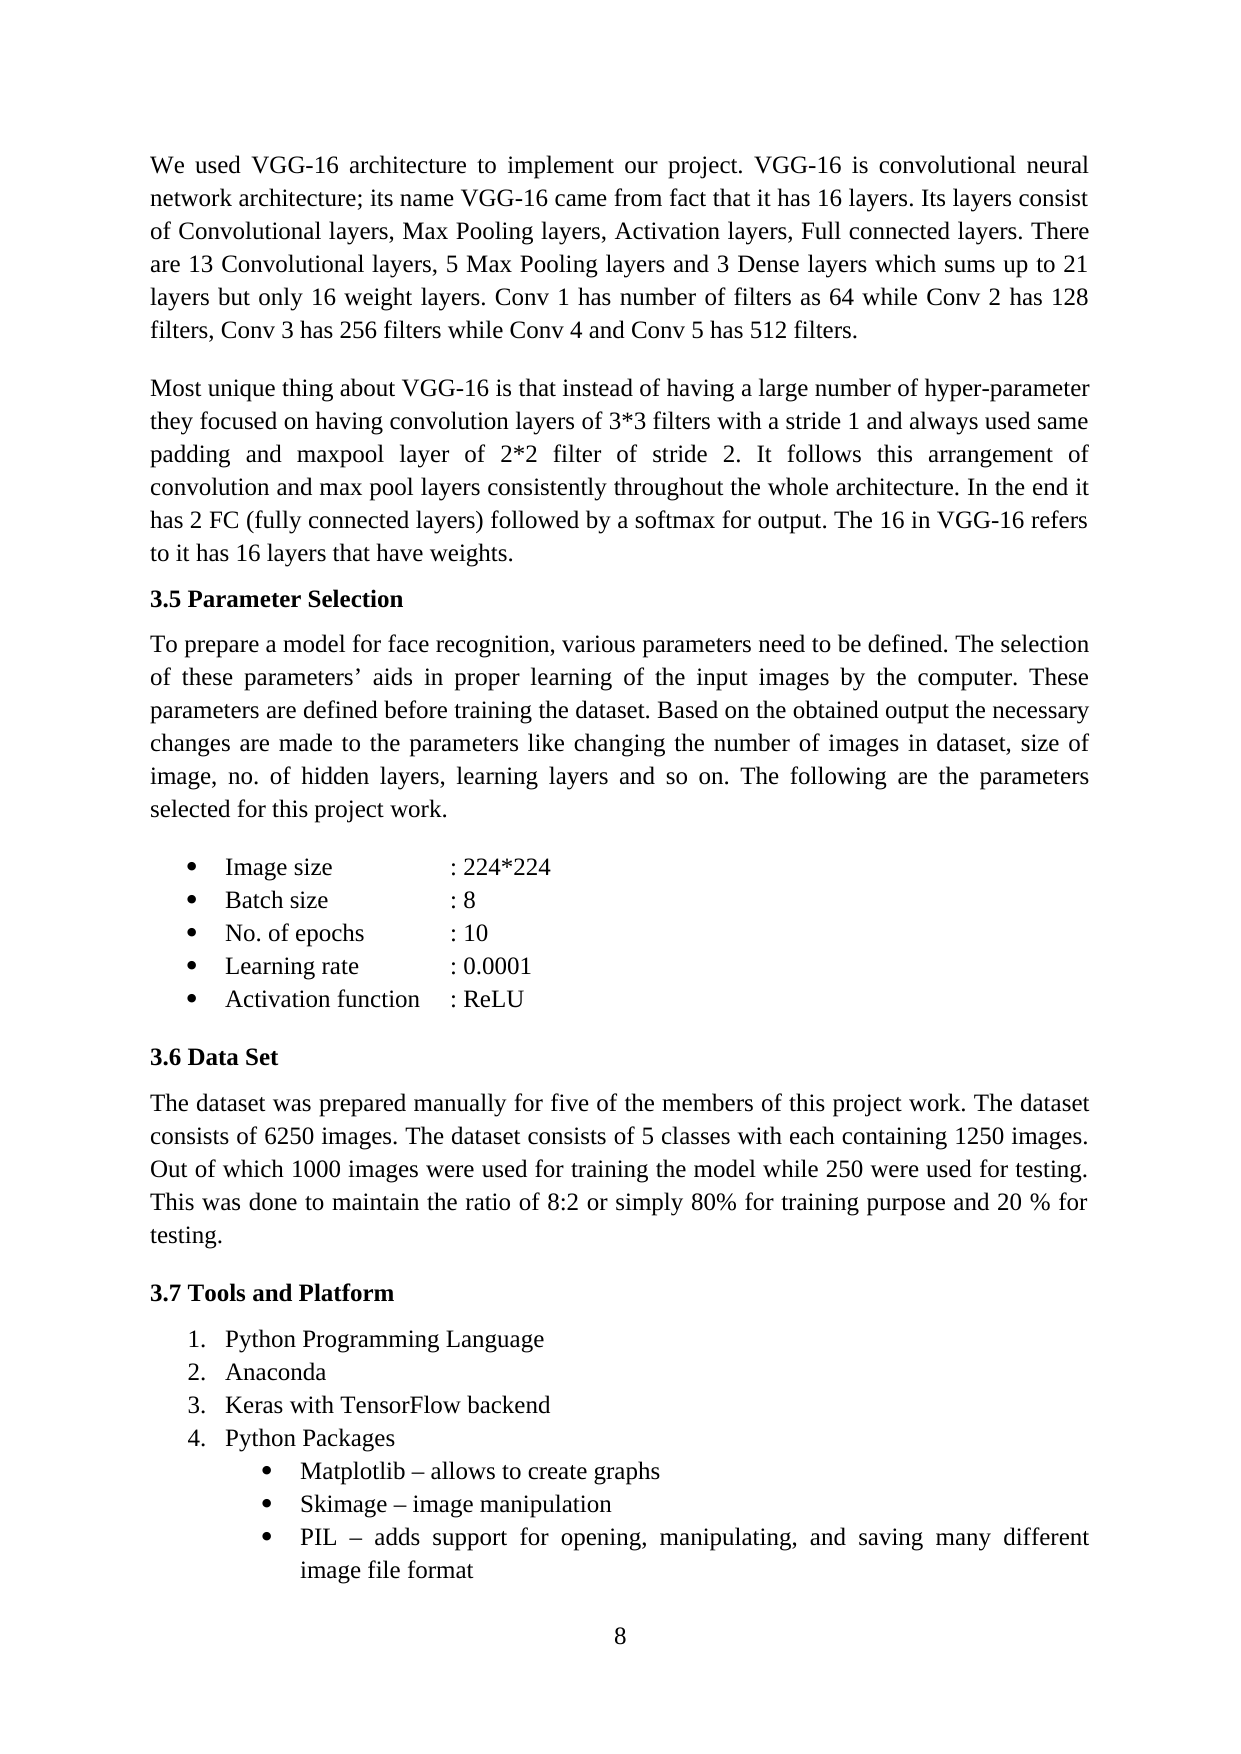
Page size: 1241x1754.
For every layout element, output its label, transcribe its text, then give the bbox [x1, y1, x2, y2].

list Learning rate : 0.0001 [187, 951, 1090, 980]
list Keras with TensorFlow backend [187, 1390, 1090, 1418]
list Matplotlib – allows to create graphs [262, 1456, 1090, 1484]
text We used VGG-16 architecture to implement our project. VGG-16 is convolutional neural network architecture; its name VGG-16 came from fact that it has 16 layers. Its layers consist of Convolutional layers, Max Pooling layers, Activation layers, Full connected layers. There are 13 Convolutional layers, 5 Max Pooling layers and 3 Dense layers which sums up to 21 layers but only 16 weight layers. Conv 1 has number of filters as 64 while Conv 2 has 128 filters, Conv 3 has 256 filters while Conv 4 and Conv 5 has 512 filters. [150, 150, 1090, 344]
list Python Programming Language [187, 1324, 1090, 1352]
list Skimage – image manipulation [262, 1489, 1090, 1517]
subtitle 3.7 Tools and Platform [150, 1278, 1090, 1307]
subtitle 3.6 Data Set [150, 1042, 1090, 1071]
list Image size : 224*224 [187, 852, 1090, 881]
text To prepare a model for face recognition, various parameters need to be defined. The selection of these parameters’ aids in proper learning of the input images by the computer. These parameters are defined before training the dataset. Based on the obtained output the necessary changes are made to the parameters like changing the number of images in dataset, size of image, no. of hidden layers, learning layers and so on. The following are the parameters selected for this project work. [150, 629, 1090, 823]
list Python Packages [187, 1423, 1090, 1451]
list No. of epochs : 10 [187, 918, 1090, 947]
list PIL – adds support for opening, manipulating, and saving many different image file format [262, 1522, 1090, 1583]
subtitle 3.5 Parameter Selection [150, 584, 1090, 612]
text The dataset was prepared manually for five of the members of this project work. The dataset consists of 6250 images. The dataset consists of 5 classes with each containing 1250 images. Out of which 1000 images were used for training the model while 250 were used for testing. This was done to maintain the ratio of 8:2 or simply 80% for training purpose and 20 % for testing. [150, 1088, 1090, 1249]
list Anaconda [187, 1357, 1090, 1385]
list Activation function : ReLU [187, 984, 1090, 1013]
list Batch size : 8 [187, 885, 1090, 914]
text Most unique thing about VGG-16 is that instead of having a large number of hyper-parameter they focused on having convolution layers of 3*3 filters with a stride 1 and always used same padding and maxpool layer of 2*2 filter of stride 2. It follows this arrangement of convolution and max pool layers consistently throughout the whole architecture. In the end it has 2 FC (fully connected layers) followed by a softmax for output. The 16 in VGG-16 refers to it has 16 layers that have weights. [150, 373, 1090, 567]
